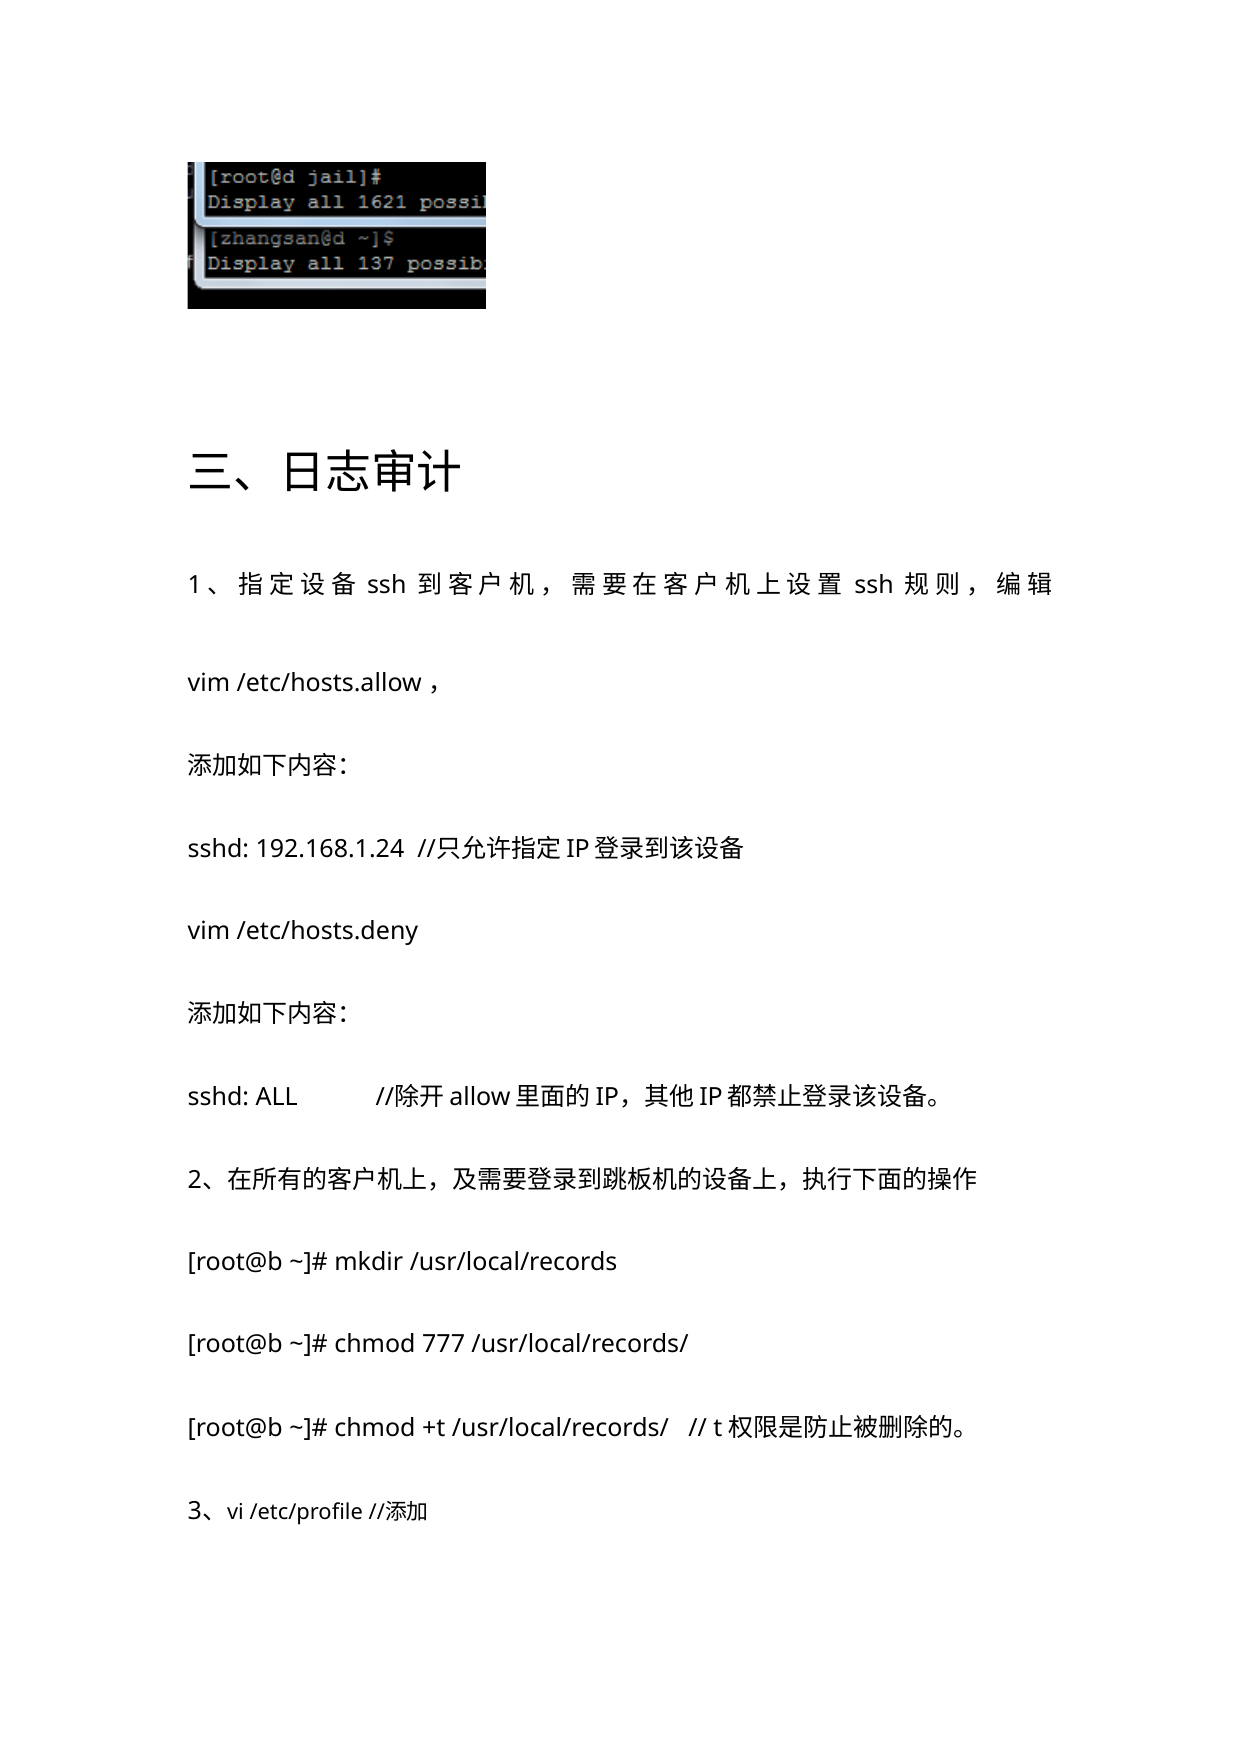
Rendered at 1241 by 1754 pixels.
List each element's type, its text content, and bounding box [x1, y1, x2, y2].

text [root@b ~]# chmod +t /usr/local/records/ // t权限是防止被删除的。 [187, 1393, 1053, 1458]
text 添加如下内容： [187, 731, 1053, 796]
text [root@b ~]# chmod 777 /usr/local/records/ [187, 1311, 1053, 1376]
text 2、在所有的客户机上，及需要登录到跳板机的设备上，执行下面的操作 [187, 1146, 1053, 1211]
text sshd: ALL //除开allow里面的IP，其他IP都禁止登录该设备。 [187, 1062, 1053, 1127]
text 1、指定设备ssh到客户机，需要在客户机上设置ssh规则，编辑 vim /etc/hosts.allow ， [187, 550, 1053, 713]
text 三、日志审计 [187, 420, 1053, 517]
text [root@b ~]# mkdir /usr/local/records [187, 1229, 1053, 1294]
text 3、vi /etc/profile //添加 [187, 1476, 1053, 1541]
text vim /etc/hosts.deny [187, 897, 1053, 962]
text sshd: 192.168.1.24 //只允许指定IP登录到该设备 [187, 814, 1053, 879]
text 添加如下内容： [187, 979, 1053, 1044]
picture [187, 162, 486, 309]
